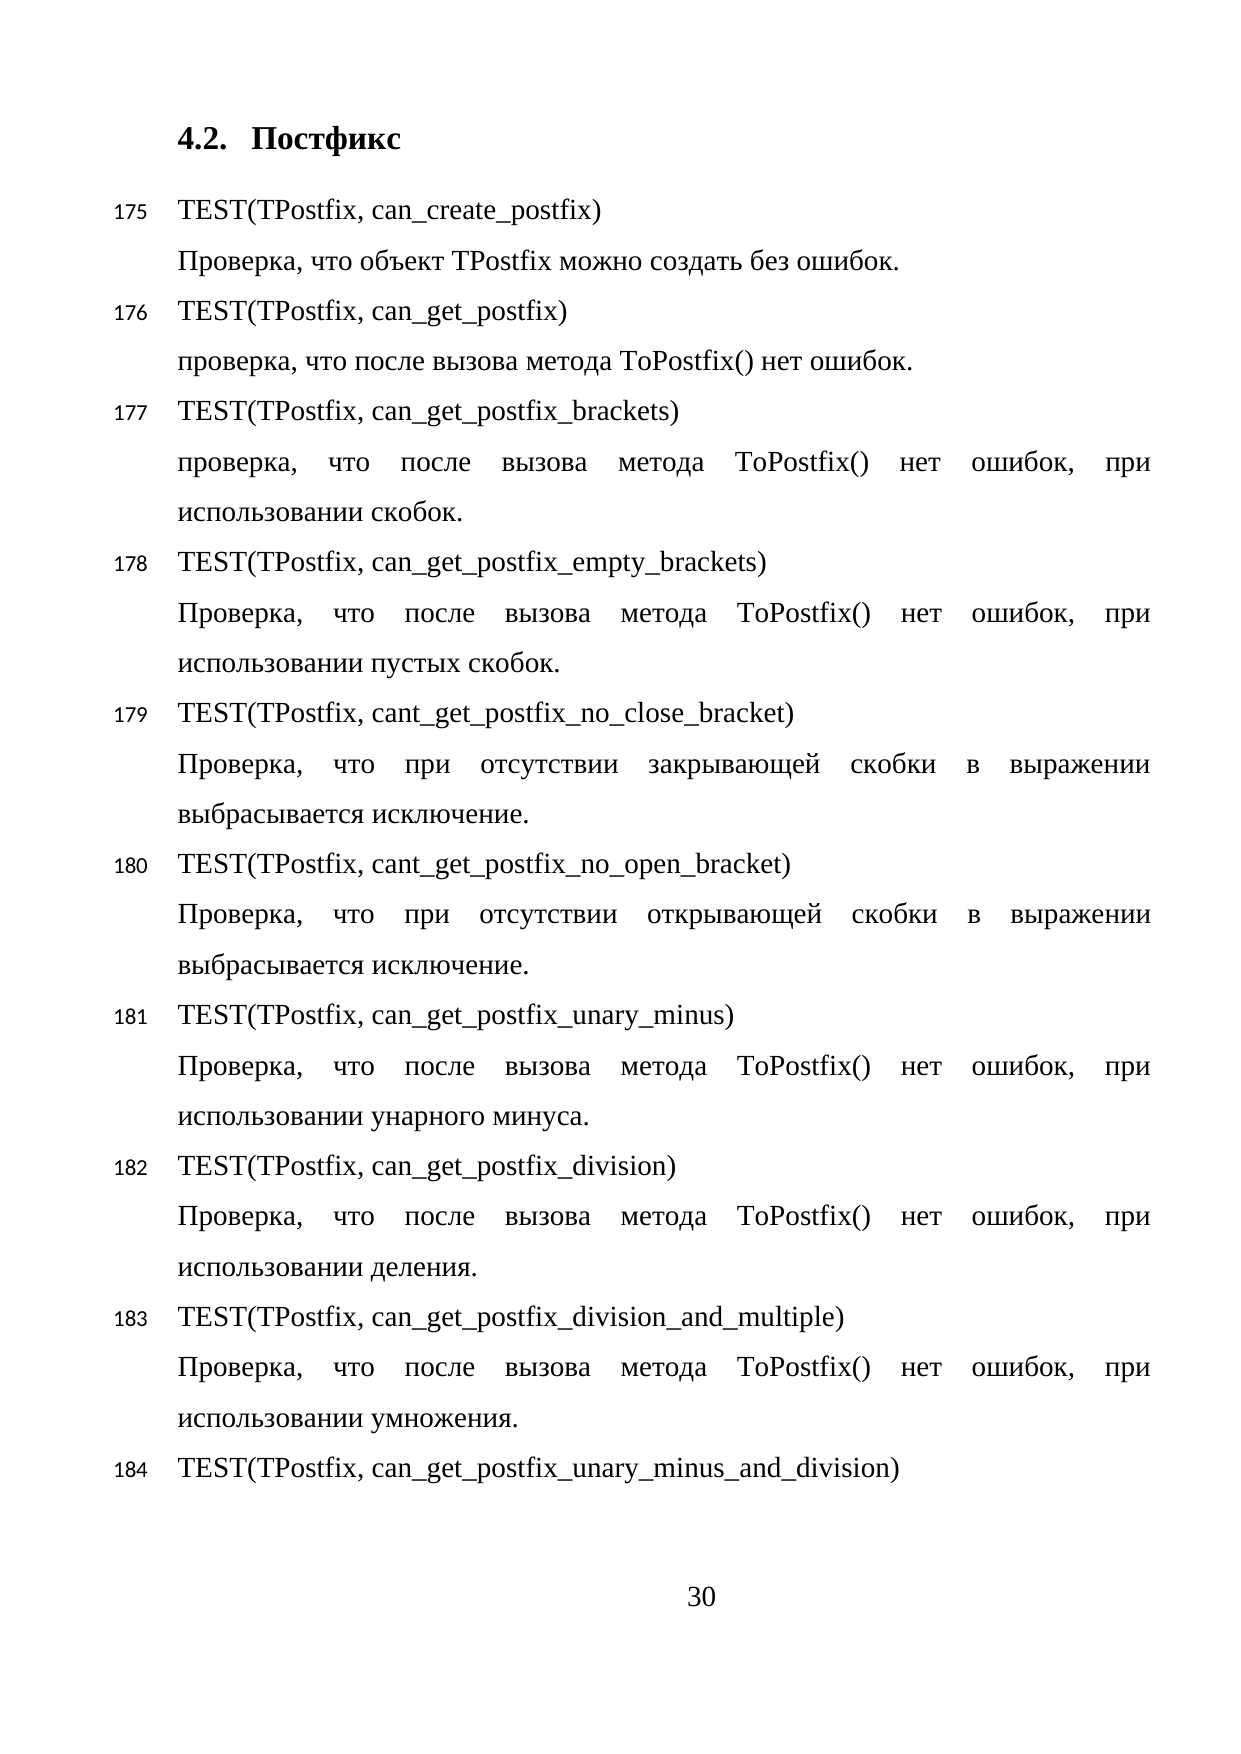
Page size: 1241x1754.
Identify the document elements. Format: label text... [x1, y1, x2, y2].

text TEST(TPostfix, can_get_postfix_division_and_multiple) [177, 1299, 1152, 1333]
text TEST(TPostfix, can_get_postfix_empty_brackets) [177, 544, 1152, 578]
text TEST(TPostfix, can_get_postfix) [177, 293, 1152, 326]
text Проверка, что после вызова метода ToPostfix() нет ошибок, при использовании пустых скобок. [177, 595, 1152, 679]
text Проверка, что объект TPostfix можно создать без ошибок. [177, 243, 1152, 276]
text проверка, что после вызова метода ToPostfix() нет ошибок, при использовании скобок. [177, 444, 1152, 528]
text TEST(TPostfix, cant_get_postfix_no_open_bracket) [177, 846, 1152, 880]
text TEST(TPostfix, can_get_postfix_unary_minus_and_division) [177, 1450, 1152, 1484]
text TEST(TPostfix, can_create_postfix) [177, 192, 1152, 226]
subtitle Постфикс [177, 118, 1152, 156]
text TEST(TPostfix, can_get_postfix_brackets) [177, 393, 1152, 427]
text Проверка, что после вызова метода ToPostfix() нет ошибок, при использовании умножения. [177, 1349, 1152, 1433]
text TEST(TPostfix, cant_get_postfix_no_close_bracket) [177, 695, 1152, 729]
text Проверка, что при отсутствии закрывающей скобки в выражении выбрасывается исключение. [177, 746, 1152, 829]
text Проверка, что при отсутствии открывающей скобки в выражении выбрасывается исключение. [177, 897, 1152, 981]
text Проверка, что после вызова метода ToPostfix() нет ошибок, при использовании деления. [177, 1198, 1152, 1282]
text TEST(TPostfix, can_get_postfix_unary_minus) [177, 997, 1152, 1031]
text проверка, что после вызова метода ToPostfix() нет ошибок. [177, 343, 1152, 377]
text TEST(TPostfix, can_get_postfix_division) [177, 1148, 1152, 1182]
text Проверка, что после вызова метода ToPostfix() нет ошибок, при использовании унарного минуса. [177, 1048, 1152, 1131]
